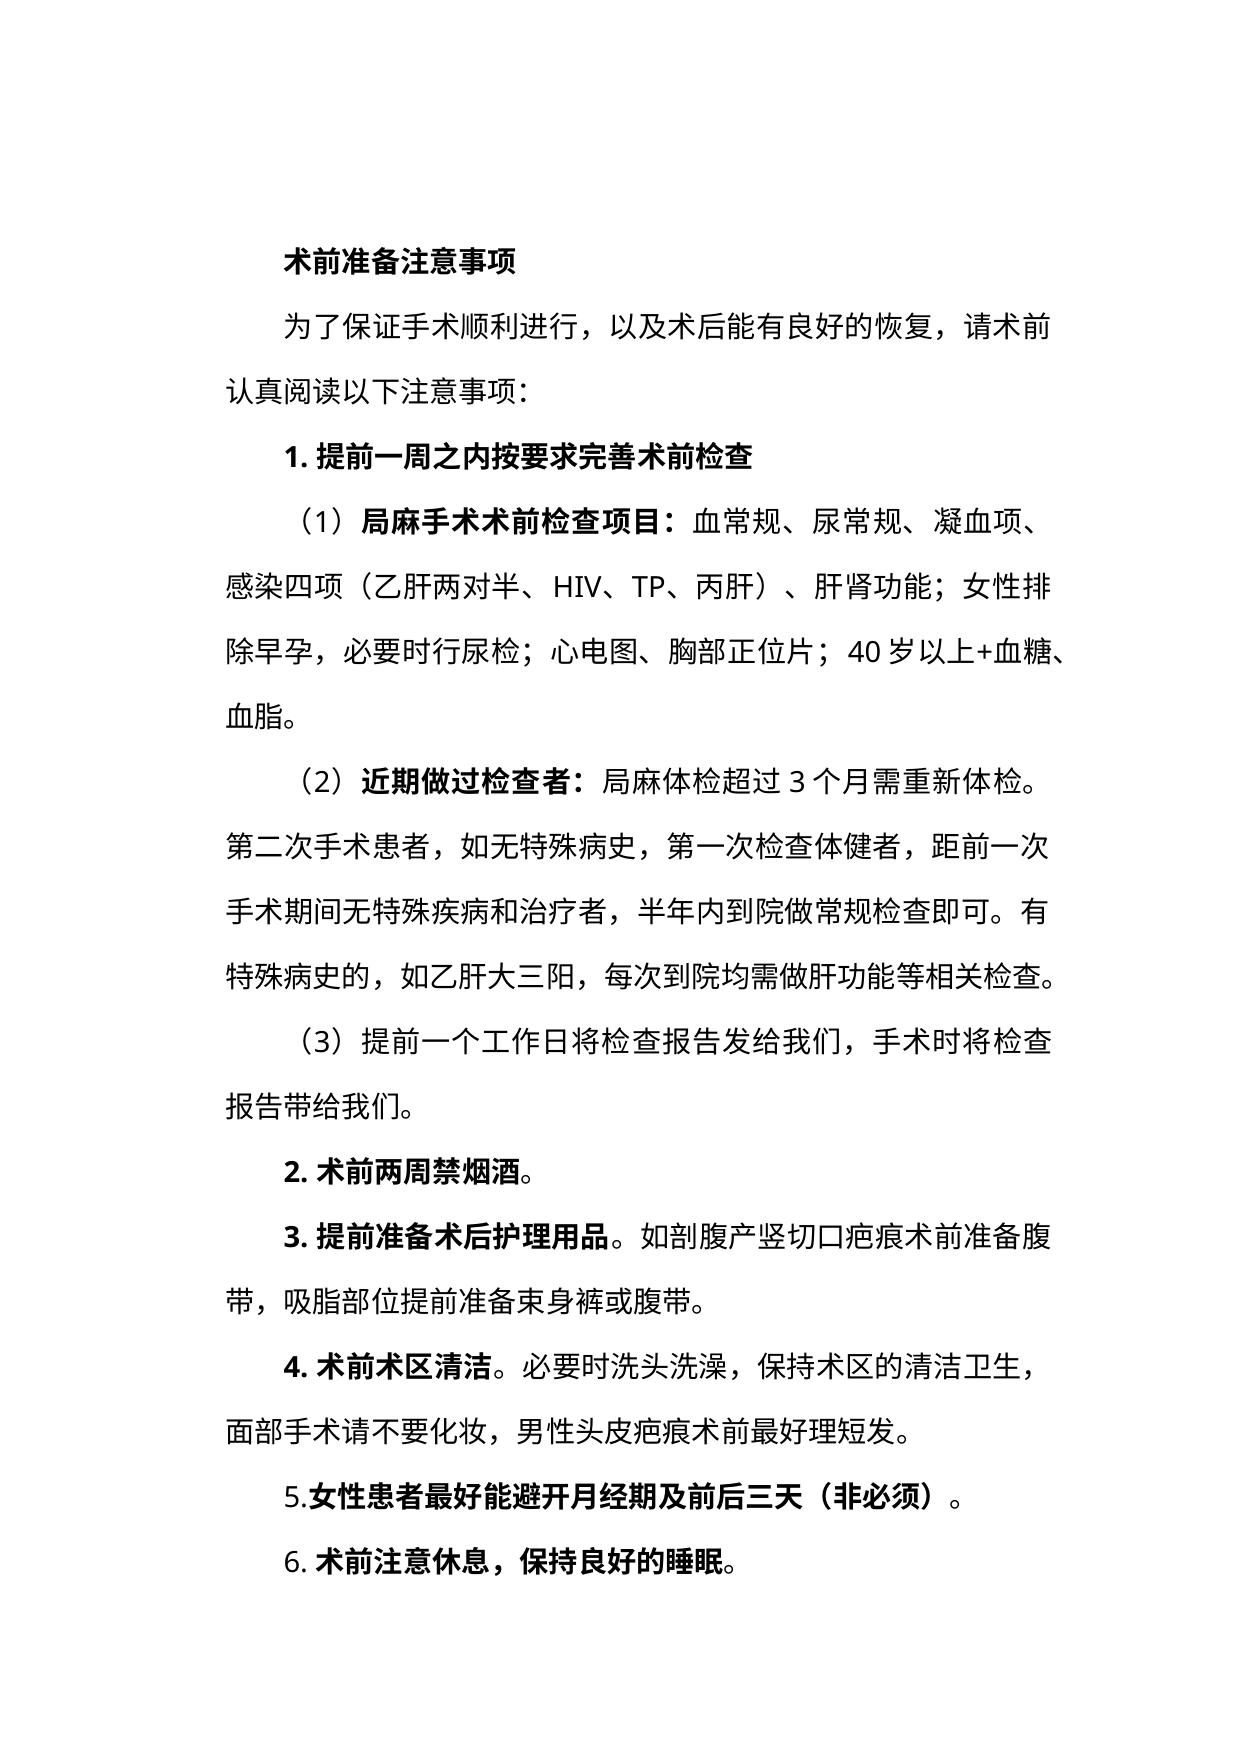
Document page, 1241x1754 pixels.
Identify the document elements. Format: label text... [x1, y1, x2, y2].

list 为了保证手术顺利进行，以及术后能有良好的恢复，请术前认真阅读以下注意事项： [225, 292, 1053, 422]
list （2）近期做过检查者：局麻体检超过3个月需重新体检。第二次手术患者，如无特殊病史，第一次检查体健者，距前一次手术期间无特殊疾病和治疗者，半年内到院做常规检查即可。有特殊病史的，如乙肝大三阳，每次到院均需做肝功能等相关检查。 [225, 747, 1053, 1007]
list （1）局麻手术术前检查项目：血常规、尿常规、凝血项、感染四项（乙肝两对半、HIV、TP、丙肝）、肝肾功能；女性排除早孕，必要时行尿检；心电图、胸部正位片；40岁以上+血糖、血脂。 [225, 487, 1053, 747]
list 2. 术前两周禁烟酒。 [225, 1137, 1053, 1202]
list 3. 提前准备术后护理用品。如剖腹产竖切口疤痕术前准备腹带，吸脂部位提前准备束身裤或腹带。 [225, 1202, 1053, 1332]
list （3）提前一个工作日将检查报告发给我们，手术时将检查报告带给我们。 [225, 1007, 1053, 1137]
list 1. 提前一周之内按要求完善术前检查 [225, 422, 1053, 487]
list 4. 术前术区清洁。必要时洗头洗澡，保持术区的清洁卫生，面部手术请不要化妆，男性头皮疤痕术前最好理短发。 [225, 1332, 1053, 1462]
list 术前准备注意事项 [225, 227, 1053, 292]
list 6. 术前注意休息，保持良好的睡眠。 [225, 1527, 1053, 1592]
list 5.女性患者最好能避开月经期及前后三天（非必须）。 [225, 1462, 1053, 1527]
